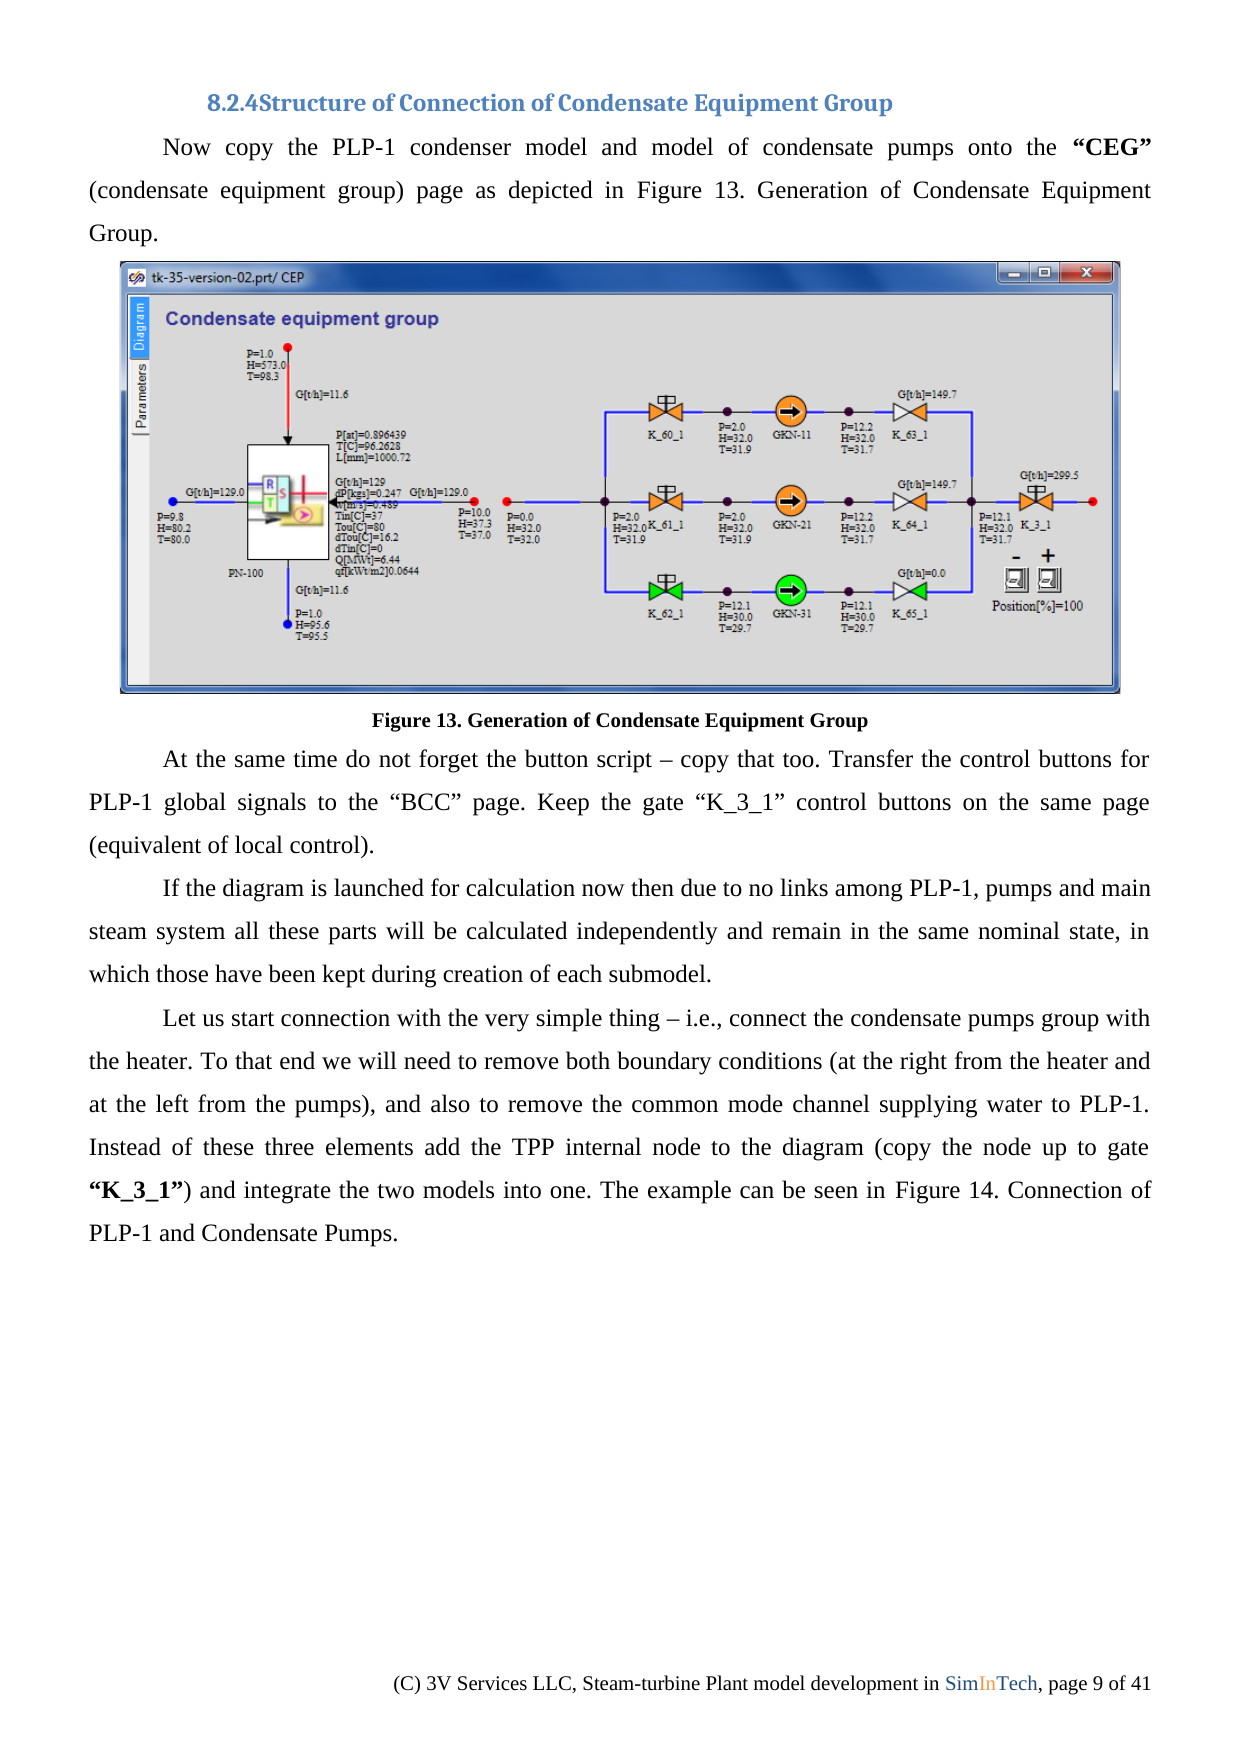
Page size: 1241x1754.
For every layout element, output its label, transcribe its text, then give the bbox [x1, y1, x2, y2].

picture [119, 261, 1121, 694]
subtitle Structure of Connection of Condensate Equipment Group [207, 89, 1152, 117]
text At the same time do not forget the button script – copy that too. Transfer the control buttons for PLP-1 global signals to the “BCC” page. Keep the gate “K_3_1” control buttons on the same page (equivalent of local control). [89, 744, 1152, 859]
text If the diagram is launched for calculation now then due to no links among PLP-1, pumps and main steam system all these parts will be calculated independently and remain in the same nominal state, in which those have been kept during creation of each submodel. [89, 873, 1152, 988]
